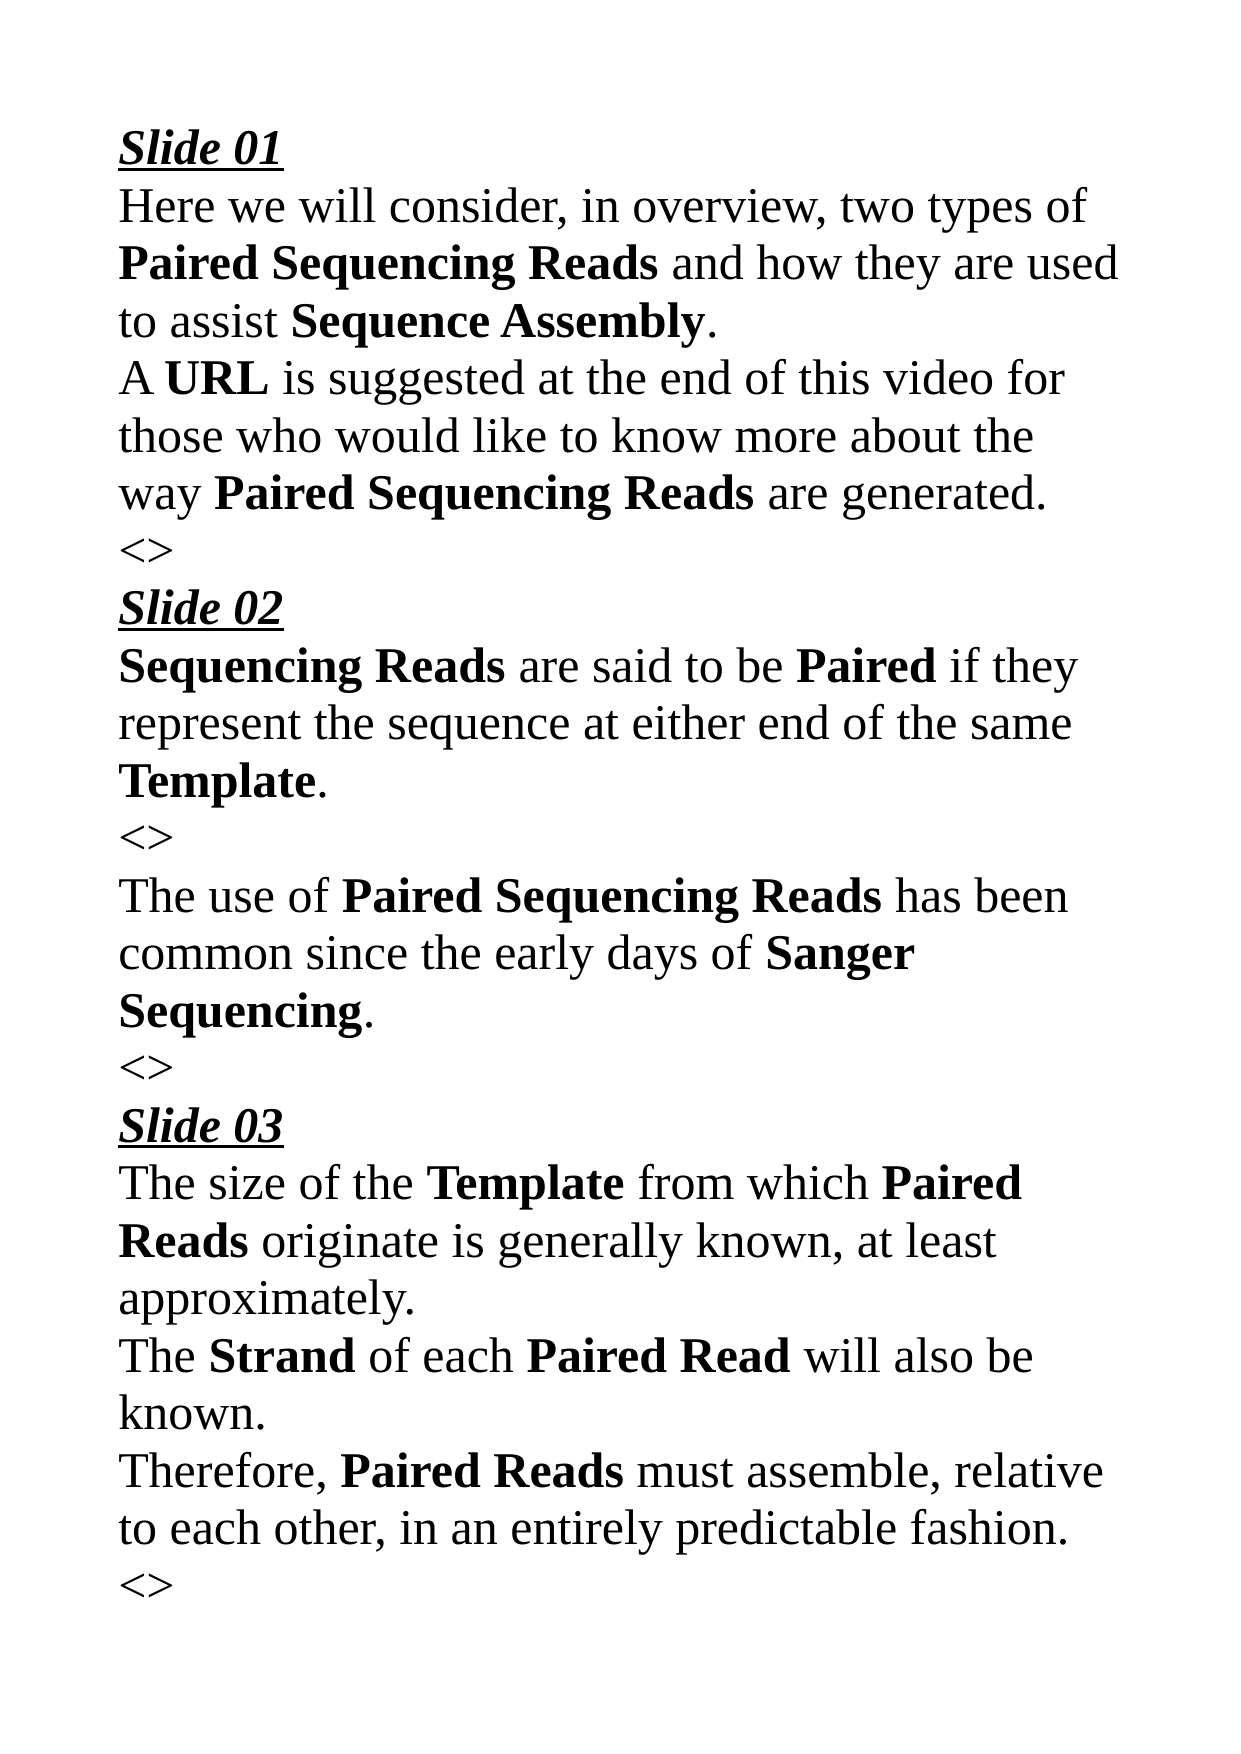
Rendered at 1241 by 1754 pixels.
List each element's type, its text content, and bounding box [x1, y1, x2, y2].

text The Strand of each Paired Read will also be known. [118, 1326, 1122, 1441]
text <> [118, 1038, 1122, 1096]
text Slide 02 [118, 578, 1122, 636]
text <> [118, 808, 1122, 866]
text The use of Paired Sequencing Reads has been common since the early days of Sanger Sequencing. [118, 866, 1122, 1038]
text <> [118, 1556, 1122, 1613]
text The size of the Template from which Paired Reads originate is generally known, at least approximately. [118, 1153, 1122, 1326]
text Sequencing Reads are said to be Paired if they represent the sequence at either end of the same Template. [118, 636, 1122, 808]
text A URL is suggested at the end of this video for those who would like to know more about the way Paired Sequencing Reads are generated. [118, 348, 1122, 521]
text Here we will consider, in overview, two types of Paired Sequencing Reads and how they are used to assist Sequence Assembly. [118, 176, 1122, 348]
text <> [118, 521, 1122, 578]
text Slide 03 [118, 1096, 1122, 1153]
text Slide 01 [118, 118, 1122, 176]
text Therefore, Paired Reads must assemble, relative to each other, in an entirely predictable fashion. [118, 1441, 1122, 1556]
